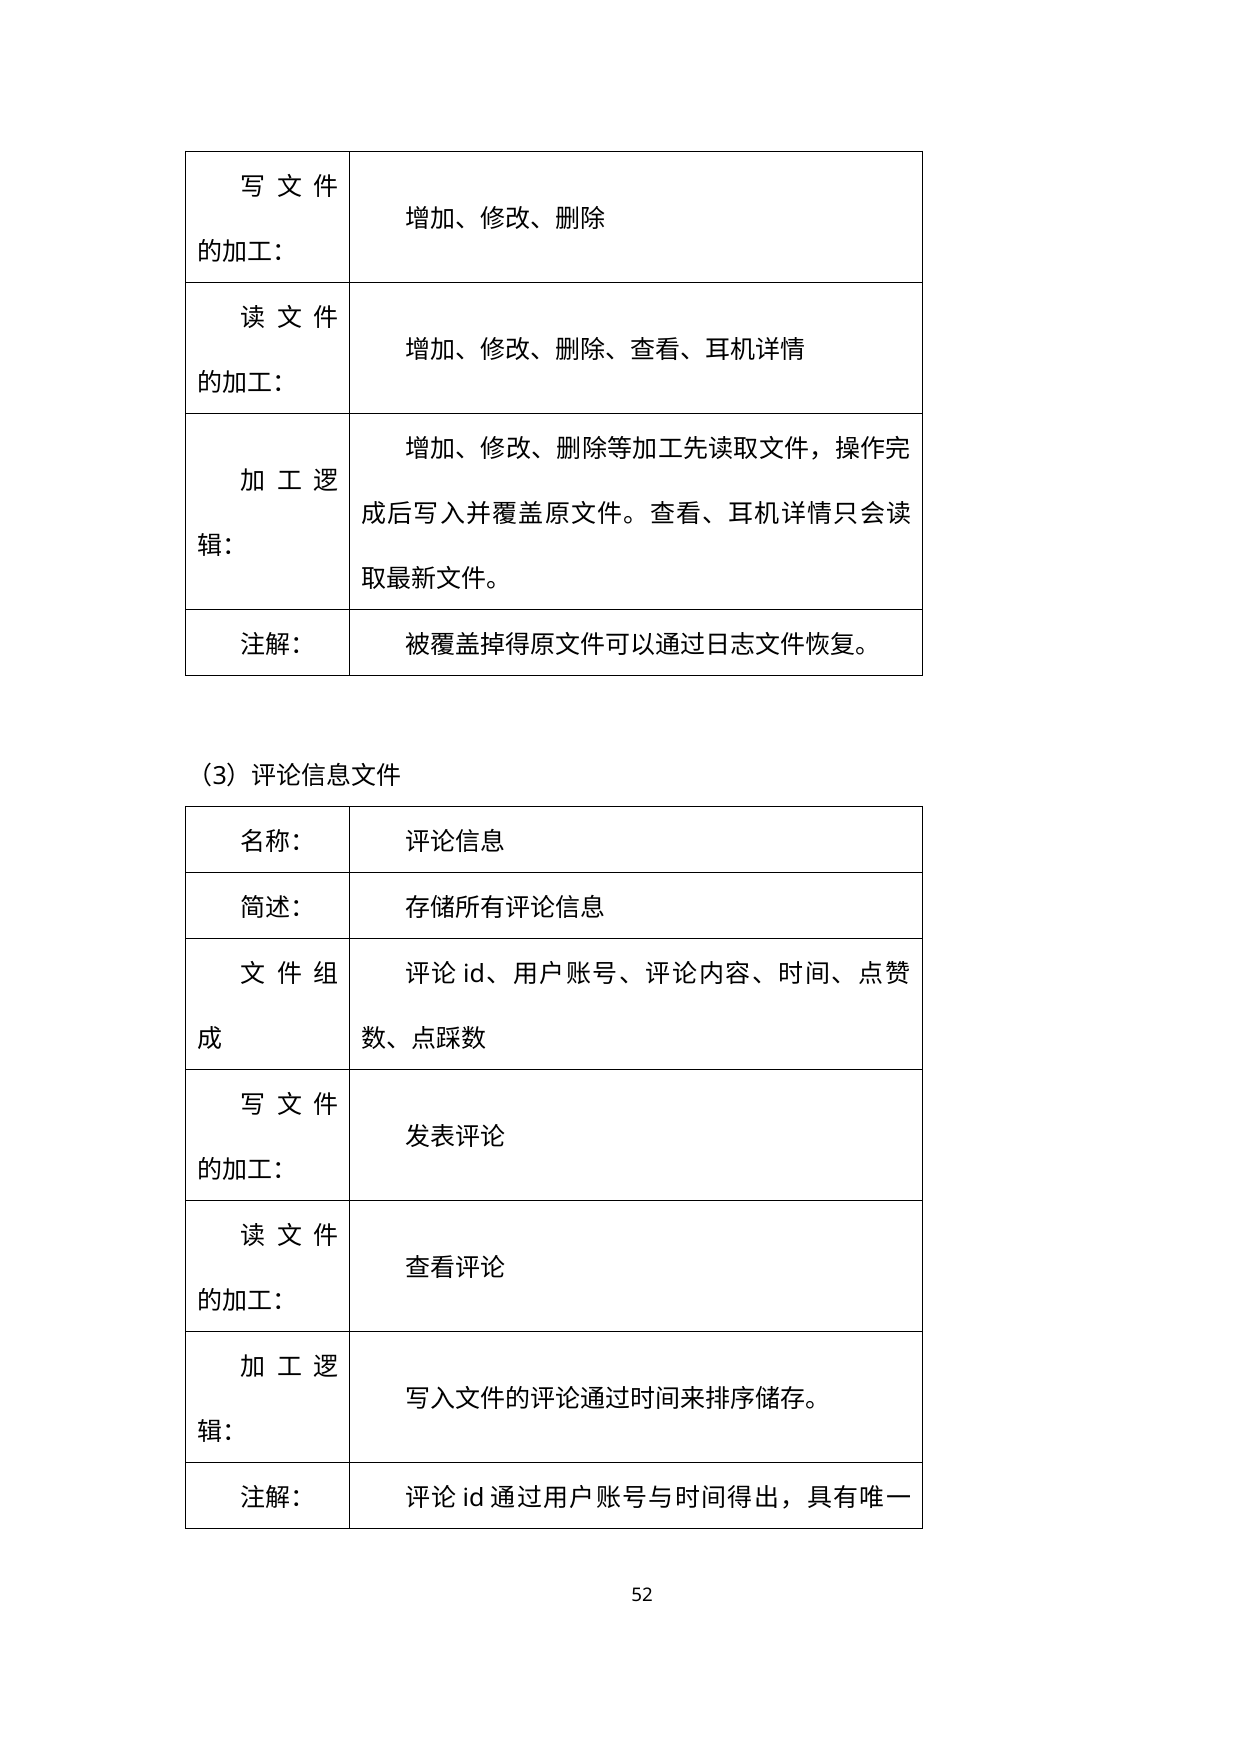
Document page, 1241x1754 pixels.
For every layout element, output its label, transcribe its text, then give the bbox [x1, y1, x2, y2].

table_cell 加工逻辑： [186, 414, 349, 609]
table_cell 加工逻辑： [186, 1332, 349, 1462]
table_cell 被覆盖掉得原文件可以通过日志文件恢复。 [350, 610, 922, 675]
table_cell 读文件的加工： [186, 1201, 349, 1331]
table_cell 存储所有评论信息 [350, 873, 922, 938]
table_cell 简述： [186, 873, 349, 938]
table_cell 增加、修改、删除 [350, 152, 922, 282]
table_cell 查看评论 [350, 1201, 922, 1331]
table_cell 文件组成 [186, 939, 349, 1069]
list 评论信息文件 [187, 741, 1053, 806]
table_cell 增加、修改、删除等加工先读取文件，操作完成后写入并覆盖原文件。查看、耳机详情只会读取最新文件。 [350, 414, 922, 609]
table_cell 写文件的加工： [186, 1070, 349, 1200]
table_cell 发表评论 [350, 1070, 922, 1200]
table_cell 写文件的加工： [186, 152, 349, 282]
table_cell 读文件的加工： [186, 283, 349, 413]
table_cell 注解： [186, 1463, 349, 1528]
table_header 名称： [186, 807, 349, 872]
table_cell 评论id、用户账号、评论内容、时间、点赞数、点踩数 [350, 939, 922, 1069]
table_cell 写入文件的评论通过时间来排序储存。 [350, 1332, 922, 1462]
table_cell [350, 1463, 922, 1528]
table_cell 注解： [186, 610, 349, 675]
table_cell 增加、修改、删除、查看、耳机详情 [350, 283, 922, 413]
table_header 评论信息 [350, 807, 922, 872]
